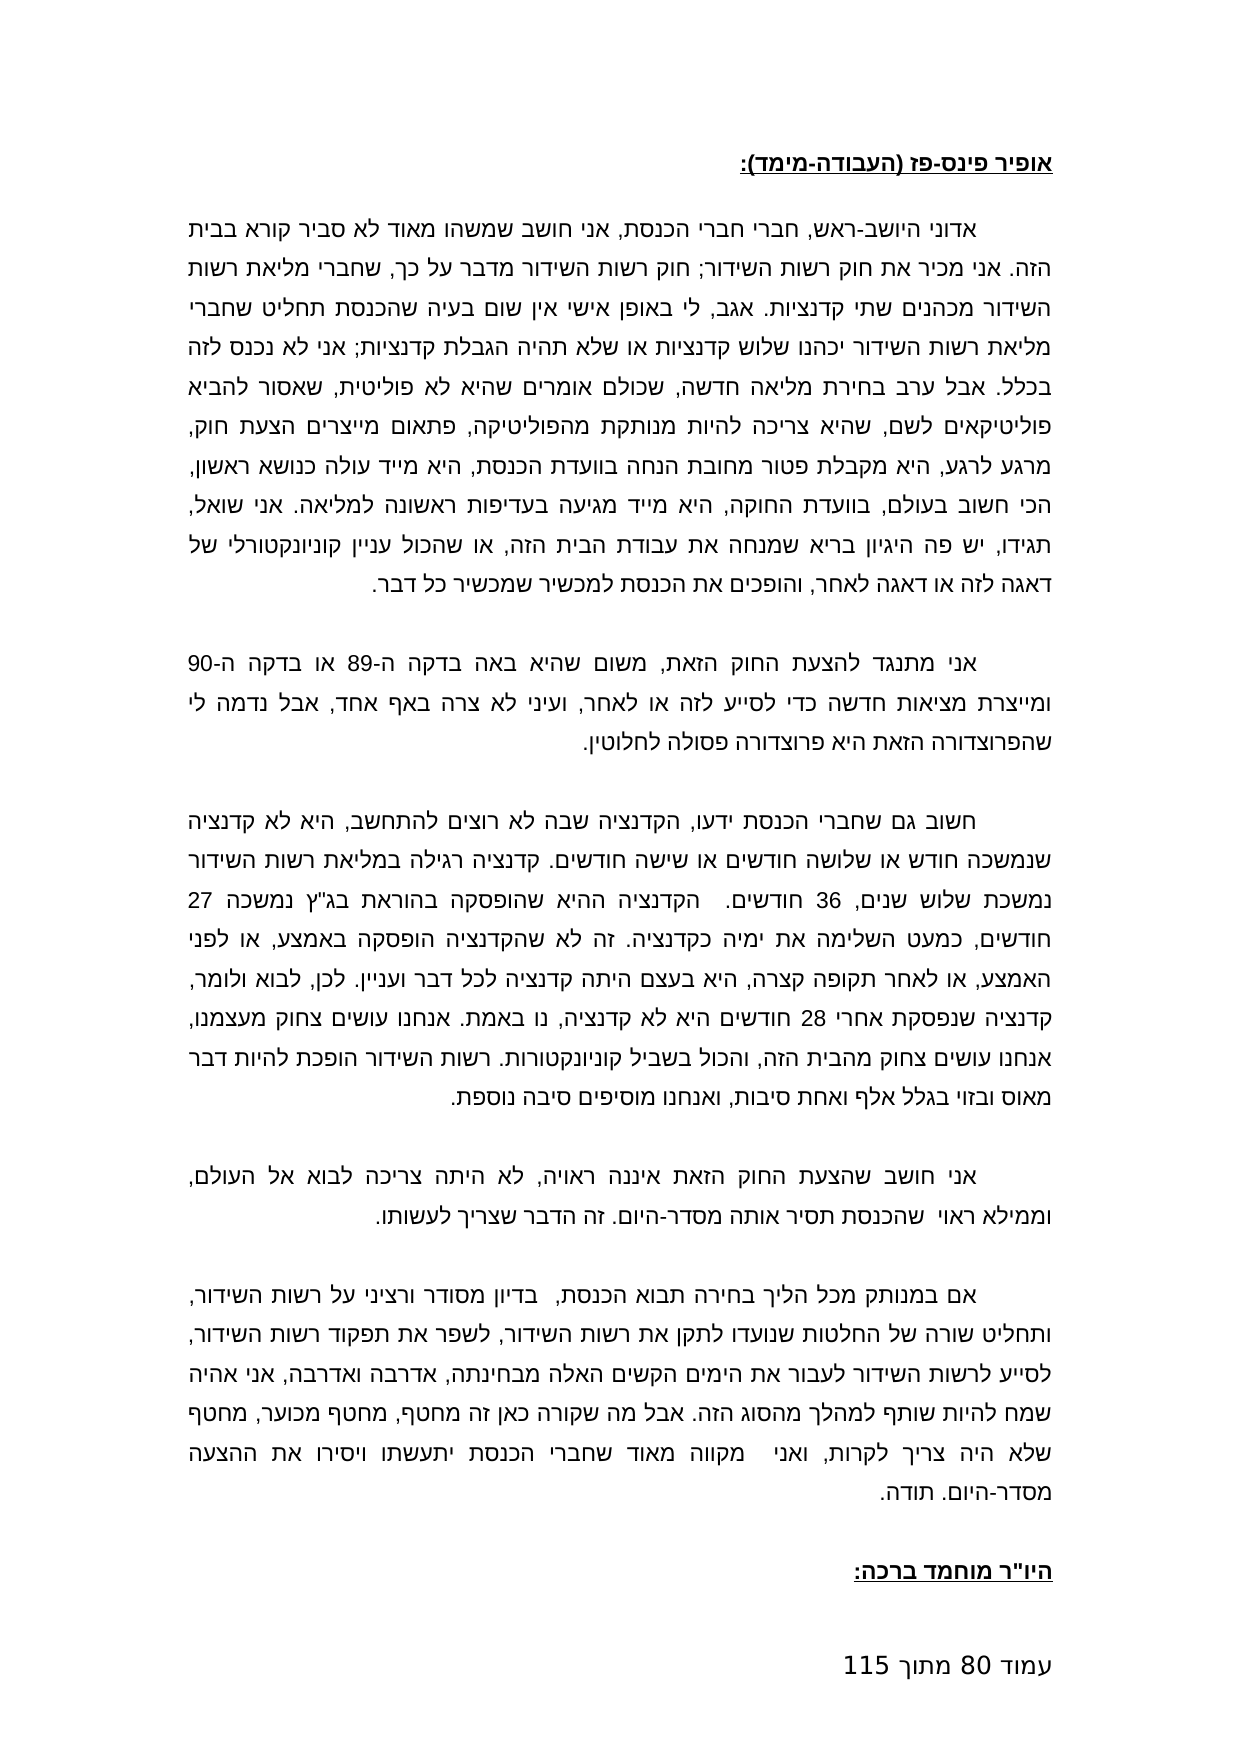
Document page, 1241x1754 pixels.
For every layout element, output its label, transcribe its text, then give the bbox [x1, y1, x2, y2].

text חשוב גם שחברי הכנסת ידעו, הקדנציה שבה לא רוצים להתחשב, היא לא קדנציה שנמשכה חודש או שלושה חודשים או שישה חודשים. קדנציה רגילה במליאת רשות השידור נמשכת שלוש שנים, 36 חודשים. הקדנציה ההיא שהופסקה בהוראת בג"ץ נמשכה 27 חודשים, כמעט השלימה את ימיה כקדנציה. זה לא שהקדנציה הופסקה באמצע, או לפני האמצע, או לאחר תקופה קצרה, היא בעצם היתה קדנציה לכל דבר ועניין. לכן, לבוא ולומר, קדנציה שנפסקת אחרי 28 חודשים היא לא קדנציה, נו באמת. אנחנו עושים צחוק מעצמנו, אנחנו עושים צחוק מהבית הזה, והכול בשביל קוניונקטורות. רשות השידור הופכת להיות דבר מאוס ובזוי בגלל אלף ואחת סיבות, ואנחנו מוסיפים סיבה נוספת. [187, 808, 1053, 1111]
text אני חושב שהצעת החוק הזאת איננה ראויה, לא היתה צריכה לבוא אל העולם, וממילא ראוי שהכנסת תסיר אותה מסדר-היום. זה הדבר שצריך לעשותו. [187, 1163, 1053, 1229]
text אופיר פינס-פז (העבודה-מימד): [187, 150, 1053, 176]
text היו"ר מוחמד ברכה: [187, 1558, 1053, 1584]
text אדוני היושב-ראש, חברי חברי הכנסת, אני חושב שמשהו מאוד לא סביר קורא בבית הזה. אני מכיר את חוק רשות השידור; חוק רשות השידור מדבר על כך, שחברי מליאת רשות השידור מכהנים שתי קדנציות. אגב, לי באופן אישי אין שום בעיה שהכנסת תחליט שחברי מליאת רשות השידור יכהנו שלוש קדנציות או שלא תהיה הגבלת קדנציות; אני לא נכנס לזה בכלל. אבל ערב בחירת מליאה חדשה, שכולם אומרים שהיא לא פוליטית, שאסור להביא פוליטיקאים לשם, שהיא צריכה להיות מנותקת מהפוליטיקה, פתאום מייצרים הצעת חוק, מרגע לרגע, היא מקבלת פטור מחובת הנחה בוועדת הכנסת, היא מייד עולה כנושא ראשון, הכי חשוב בעולם, בוועדת החוקה, היא מייד מגיעה בעדיפות ראשונה למליאה. אני שואל, תגידו, יש פה היגיון בריא שמנחה את עבודת הבית הזה, או שהכול עניין קוניונקטורלי של דאגה לזה או דאגה לאחר, והופכים את הכנסת למכשיר שמכשיר כל דבר. [187, 216, 1053, 597]
text אני מתנגד להצעת החוק הזאת, משום שהיא באה בדקה ה-89 או בדקה ה-90 ומייצרת מציאות חדשה כדי לסייע לזה או לאחר, ועיני לא צרה באף אחד, אבל נדמה לי שהפרוצדורה הזאת היא פרוצדורה פסולה לחלוטין. [187, 650, 1053, 755]
text אם במנותק מכל הליך בחירה תבוא הכנסת, בדיון מסודר ורציני על רשות השידור, ותחליט שורה של החלטות שנועדו לתקן את רשות השידור, לשפר את תפקוד רשות השידור, לסייע לרשות השידור לעבור את הימים הקשים האלה מבחינתה, אדרבה ואדרבה, אני אהיה שמח להיות שותף למהלך מהסוג הזה. אבל מה שקורה כאן זה מחטף, מחטף מכוער, מחטף שלא היה צריך לקרות, ואני מקווה מאוד שחברי הכנסת יתעשתו ויסירו את ההצעה מסדר-היום. תודה. [187, 1282, 1053, 1506]
